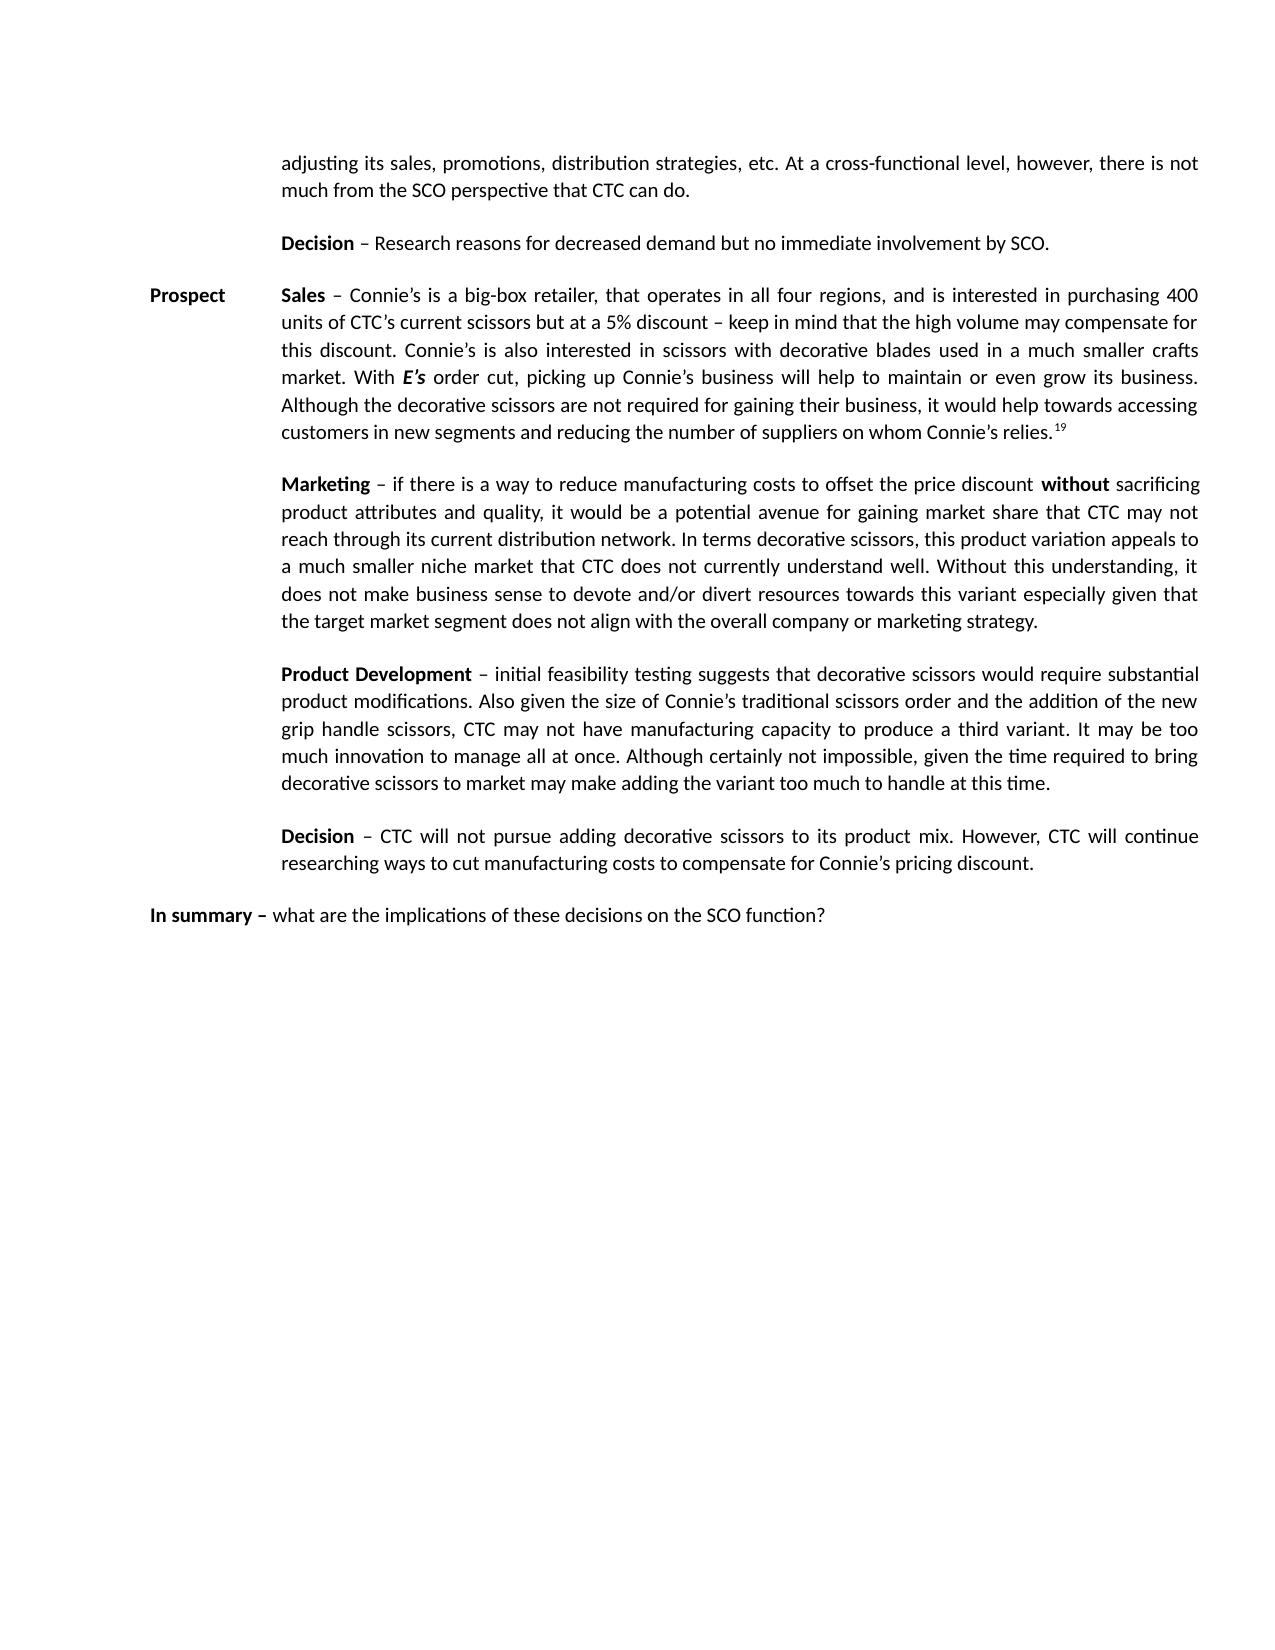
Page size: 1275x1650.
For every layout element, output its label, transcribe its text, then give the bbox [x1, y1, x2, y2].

text In summary – what are the implications of these decisions on the SCO function? [150, 903, 1200, 928]
text Marketing – if there is a way to reduce manufacturing costs to offset the price discount without sacrificing product attributes and quality, it would be a potential avenue for gaining market share that CTC may not reach through its current distribution network. In terms decorative scissors, this product variation appeals to a much smaller niche market that CTC does not currently understand well. Without this understanding, it does not make business sense to devote and/or divert resources towards this variant especially given that the target market segment does not align with the overall company or marketing strategy. [281, 472, 1200, 634]
text Decision – Research reasons for decreased demand but no immediate involvement by SCO. [281, 230, 1200, 255]
text Decision – CTC will not pursue adding decorative scissors to its product mix. However, CTC will continue researching ways to cut manufacturing costs to compensate for Connie’s pricing discount. [281, 823, 1200, 876]
text Product Development – initial feasibility testing suggests that decorative scissors would require substantial product modifications. Also given the size of Connie’s traditional scissors order and the addition of the new grip handle scissors, CTC may not have manufacturing capacity to produce a third variant. It may be too much innovation to manage all at once. Although certainly not impossible, given the time required to bring decorative scissors to market may make adding the variant too much to handle at this time. [281, 661, 1200, 796]
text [150, 150, 1200, 203]
text Prospect Sales – Connie’s is a big-box retailer, that operates in all four regions, and is interested in purchasing 400 units of CTC’s current scissors but at a 5% discount – keep in mind that the high volume may compensate for this discount. Connie’s is also interested in scissors with decorative blades used in a much smaller crafts market. With E’s order cut, picking up Connie’s business will help to maintain or even grow its business. Although the decorative scissors are not required for gaining their business, it would help towards accessing customers in new segments and reducing the number of suppliers on whom Connie’s relies. [150, 282, 1200, 444]
